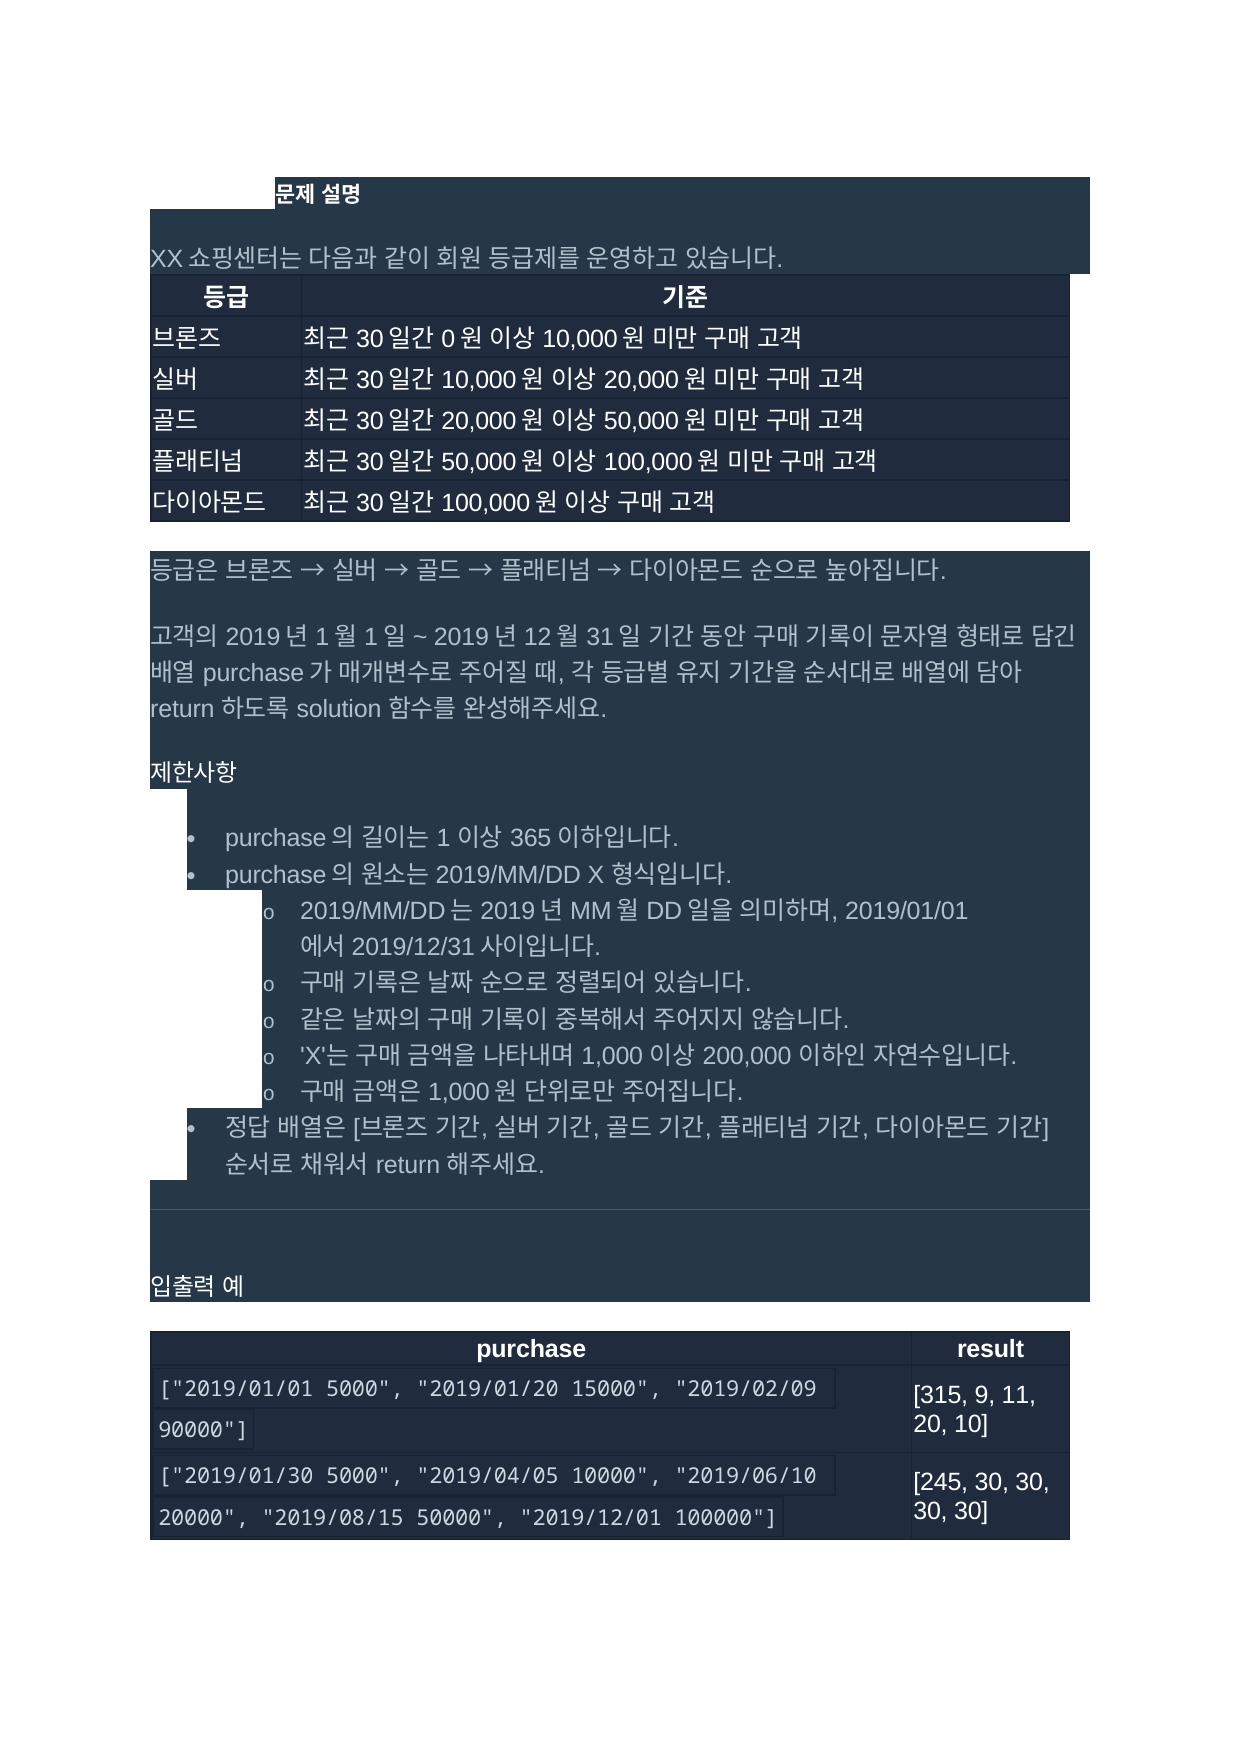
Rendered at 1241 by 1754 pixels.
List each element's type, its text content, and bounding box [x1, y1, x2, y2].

table_cell 실버 [152, 358, 301, 397]
table_cell 최근 30일간 0원 이상 10,000원 미만 구매 고객 [302, 317, 1069, 356]
table_header 등급 [152, 276, 301, 315]
table_cell 최근 30일간 10,000원 이상 20,000원 미만 구매 고객 [302, 358, 1069, 397]
table_header 기준 [302, 276, 1069, 315]
list 같은 날짜의 구매 기록이 중복해서 주어지지 않습니다. [262, 999, 1090, 1035]
text 등급은 브론즈 → 실버 → 골드 → 플래티넘 → 다이아몬드 순으로 높아집니다. [150, 551, 1090, 587]
list 2019/MM/DD는 2019년 MM월 DD일을 의미하며, 2019/01/01에서 2019/12/31사이입니다. [262, 890, 1090, 963]
text 입출력 예 [150, 1267, 1090, 1302]
list 정답 배열은 [브론즈 기간, 실버 기간, 골드 기간, 플래티넘 기간, 다이아몬드 기간] 순서로 채워서 return 해주세요. [187, 1108, 1090, 1180]
table_cell 다이아몬드 [152, 481, 301, 520]
list 구매 금액은 1,000원 단위로만 주어집니다. [262, 1072, 1090, 1108]
table_header result [912, 1333, 1069, 1364]
text 문제 설명 [275, 177, 1090, 209]
table_cell 플래티넘 [152, 440, 301, 479]
table_cell [245, 30, 30, 30, 30] [912, 1453, 1069, 1539]
list purchase의 원소는 2019/MM/DD X 형식입니다. [187, 854, 1090, 890]
list 구매 기록은 날짜 순으로 정렬되어 있습니다. [262, 963, 1090, 999]
text 고객의 2019년 1월 1일 ~ 2019년 12월 31일 기간 동안 구매 기록이 문자열 형태로 담긴 배열 purchase가 매개변수로 주어질 때, 각 등급별 유지 기간을 순서대로 배열에 담아 return 하도록 solution 함수를 완성해주세요. [150, 616, 1090, 725]
table_cell 브론즈 [152, 317, 301, 356]
text 제한사항 [150, 754, 1090, 789]
text XX쇼핑센터는 다음과 같이 회원 등급제를 운영하고 있습니다. [150, 238, 1090, 274]
table_cell 최근 30일간 20,000원 이상 50,000원 미만 구매 고객 [302, 399, 1069, 438]
table_header purchase [152, 1333, 911, 1364]
table_cell 최근 30일간 50,000원 이상 100,000원 미만 구매 고객 [302, 440, 1069, 479]
table_cell 골드 [152, 399, 301, 438]
table_cell ["2019/01/30 5000", "2019/04/05 10000", "2019/06/10 20000", "2019/08/15 50000", "2019/12/01 100000"] [152, 1453, 911, 1539]
list purchase의 길이는 1 이상 365 이하입니다. [187, 818, 1090, 854]
table_cell [315, 9, 11, 20, 10] [912, 1366, 1069, 1452]
table_cell 최근 30일간 100,000원 이상 구매 고객 [302, 481, 1069, 520]
table_cell ["2019/01/01 5000", "2019/01/20 15000", "2019/02/09 90000"] [152, 1366, 911, 1452]
list 'X'는 구매 금액을 나타내며 1,000 이상 200,000 이하인 자연수입니다. [262, 1035, 1090, 1072]
